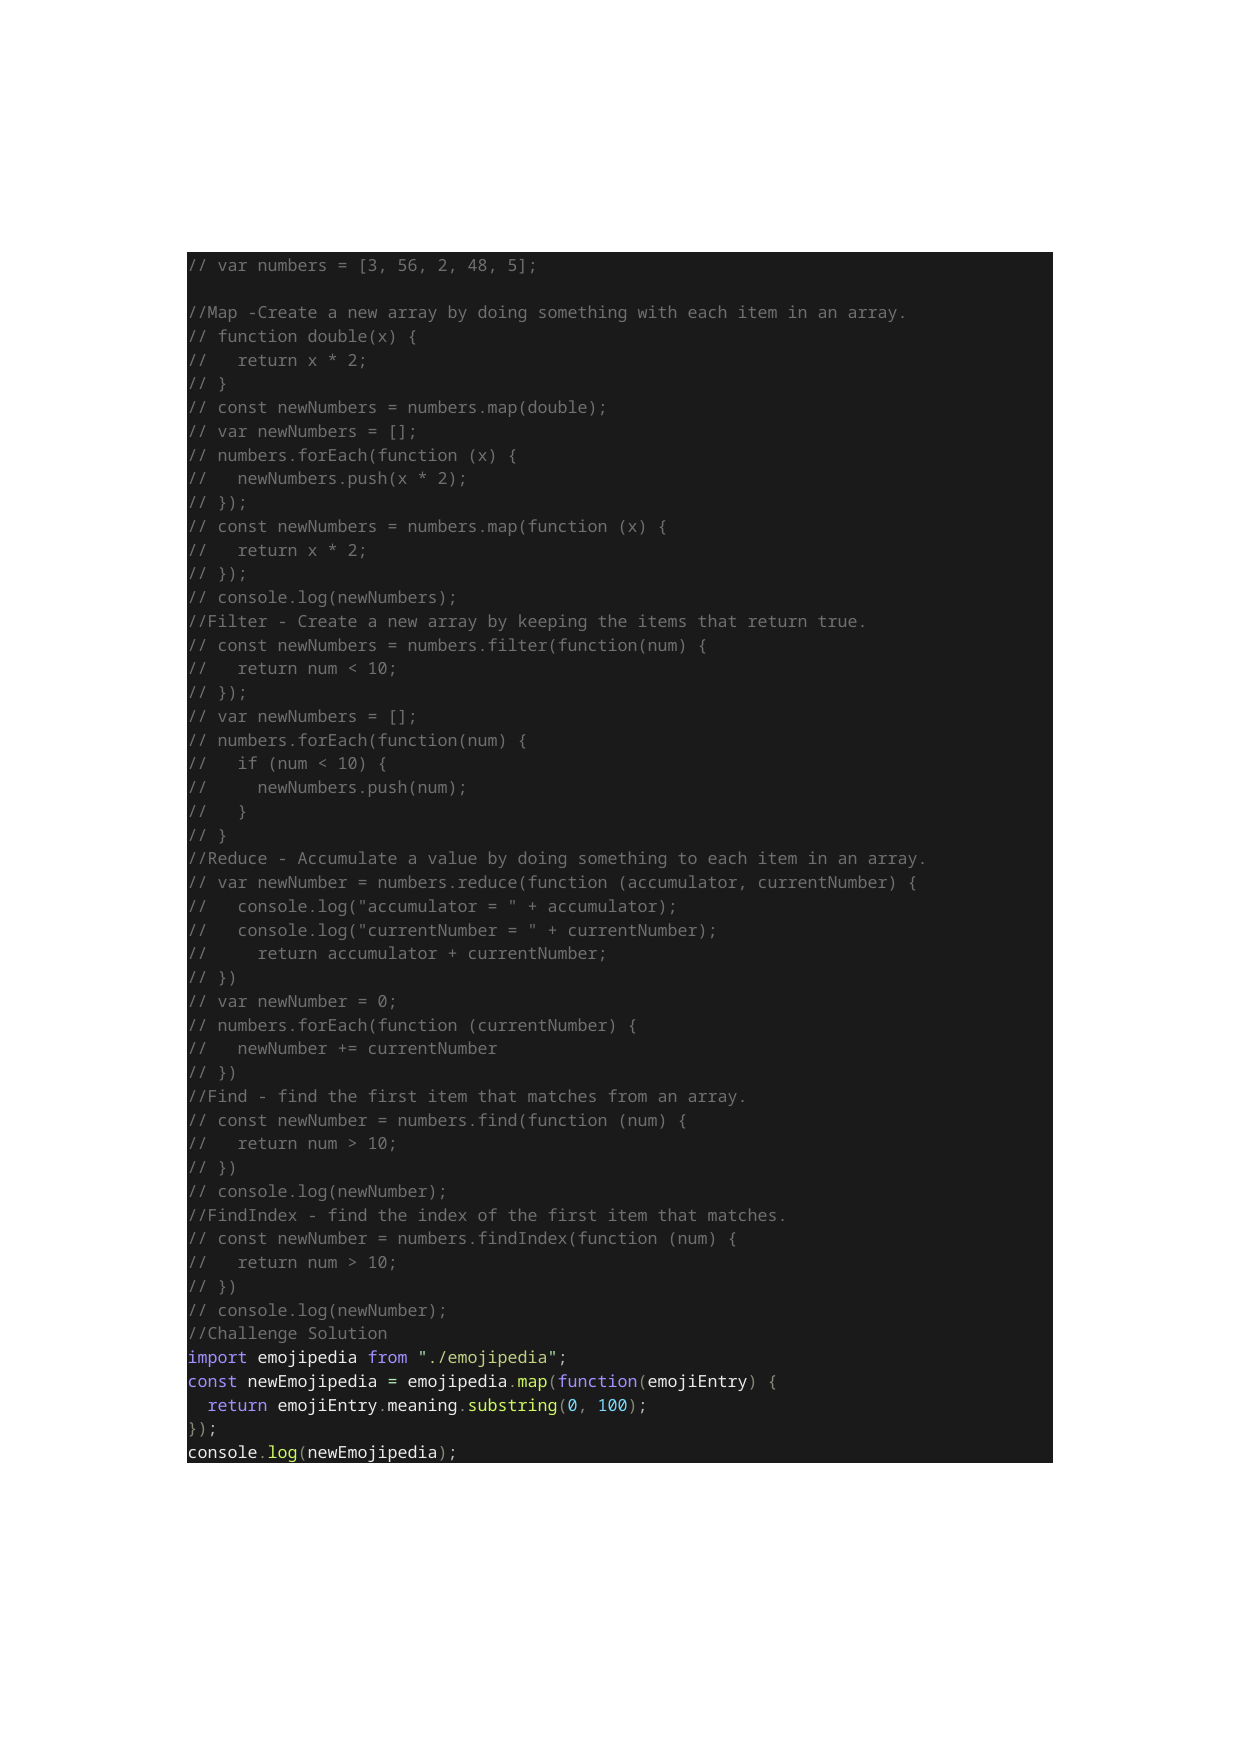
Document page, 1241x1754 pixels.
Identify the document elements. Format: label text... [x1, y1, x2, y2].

text //Map -Create a new array by doing something with each item in an array. [187, 300, 1053, 323]
text // var newNumber = 0; [187, 988, 1053, 1012]
text // }) [187, 1273, 1053, 1297]
text // return x * 2; [187, 347, 1053, 371]
text // var newNumber = numbers.reduce(function (accumulator, currentNumber) { [187, 870, 1053, 893]
text // const newNumbers = numbers.map(double); [187, 395, 1053, 418]
text // var numbers = [3, 56, 2, 48, 5]; [187, 252, 1053, 276]
text // const newNumber = numbers.findIndex(function (num) { [187, 1226, 1053, 1250]
text // const newNumbers = numbers.filter(function(num) { [187, 632, 1053, 656]
text // }); [187, 561, 1053, 585]
text // numbers.forEach(function(num) { [187, 727, 1053, 751]
text // var newNumbers = []; [187, 418, 1053, 442]
text // } [187, 798, 1053, 822]
text // numbers.forEach(function (x) { [187, 442, 1053, 466]
text import emojipedia from "./emojipedia"; [187, 1345, 1053, 1368]
text //FindIndex - find the index of the first item that matches. [187, 1202, 1053, 1226]
text // }); [187, 680, 1053, 703]
text // const newNumber = numbers.find(function (num) { [187, 1107, 1053, 1131]
text // const newNumbers = numbers.map(function (x) { [187, 513, 1053, 537]
text //Reduce - Accumulate a value by doing something to each item in an array. [187, 846, 1053, 870]
text // return num < 10; [187, 656, 1053, 680]
text // console.log(newNumber); [187, 1178, 1053, 1202]
text // return num > 10; [187, 1131, 1053, 1155]
text // function double(x) { [187, 323, 1053, 347]
text // }) [187, 1060, 1053, 1083]
text // console.log(newNumbers); [187, 585, 1053, 608]
text // var newNumbers = []; [187, 703, 1053, 727]
text // }) [187, 1155, 1053, 1178]
text // } [187, 822, 1053, 846]
text const newEmojipedia = emojipedia.map(function(emojiEntry) { [187, 1368, 1053, 1392]
text console.log(newEmojipedia); [187, 1440, 1053, 1463]
text // newNumbers.push(num); [187, 775, 1053, 798]
text // numbers.forEach(function (currentNumber) { [187, 1012, 1053, 1036]
text // console.log("accumulator = " + accumulator); [187, 893, 1053, 917]
text // } [187, 371, 1053, 395]
text return emojiEntry.meaning.substring(0, 100); [187, 1392, 1053, 1416]
text // return num > 10; [187, 1250, 1053, 1273]
text // }); [187, 490, 1053, 513]
text //Find - find the first item that matches from an array. [187, 1083, 1053, 1107]
text //Filter - Create a new array by keeping the items that return true. [187, 608, 1053, 632]
text // return accumulator + currentNumber; [187, 941, 1053, 965]
text //Challenge Solution [187, 1321, 1053, 1345]
text // newNumbers.push(x * 2); [187, 466, 1053, 490]
text // }) [187, 965, 1053, 988]
text // return x * 2; [187, 537, 1053, 561]
text // console.log(newNumber); [187, 1297, 1053, 1321]
text // newNumber += currentNumber [187, 1036, 1053, 1060]
text // console.log("currentNumber = " + currentNumber); [187, 917, 1053, 941]
text // if (num < 10) { [187, 751, 1053, 775]
text }); [187, 1416, 1053, 1440]
